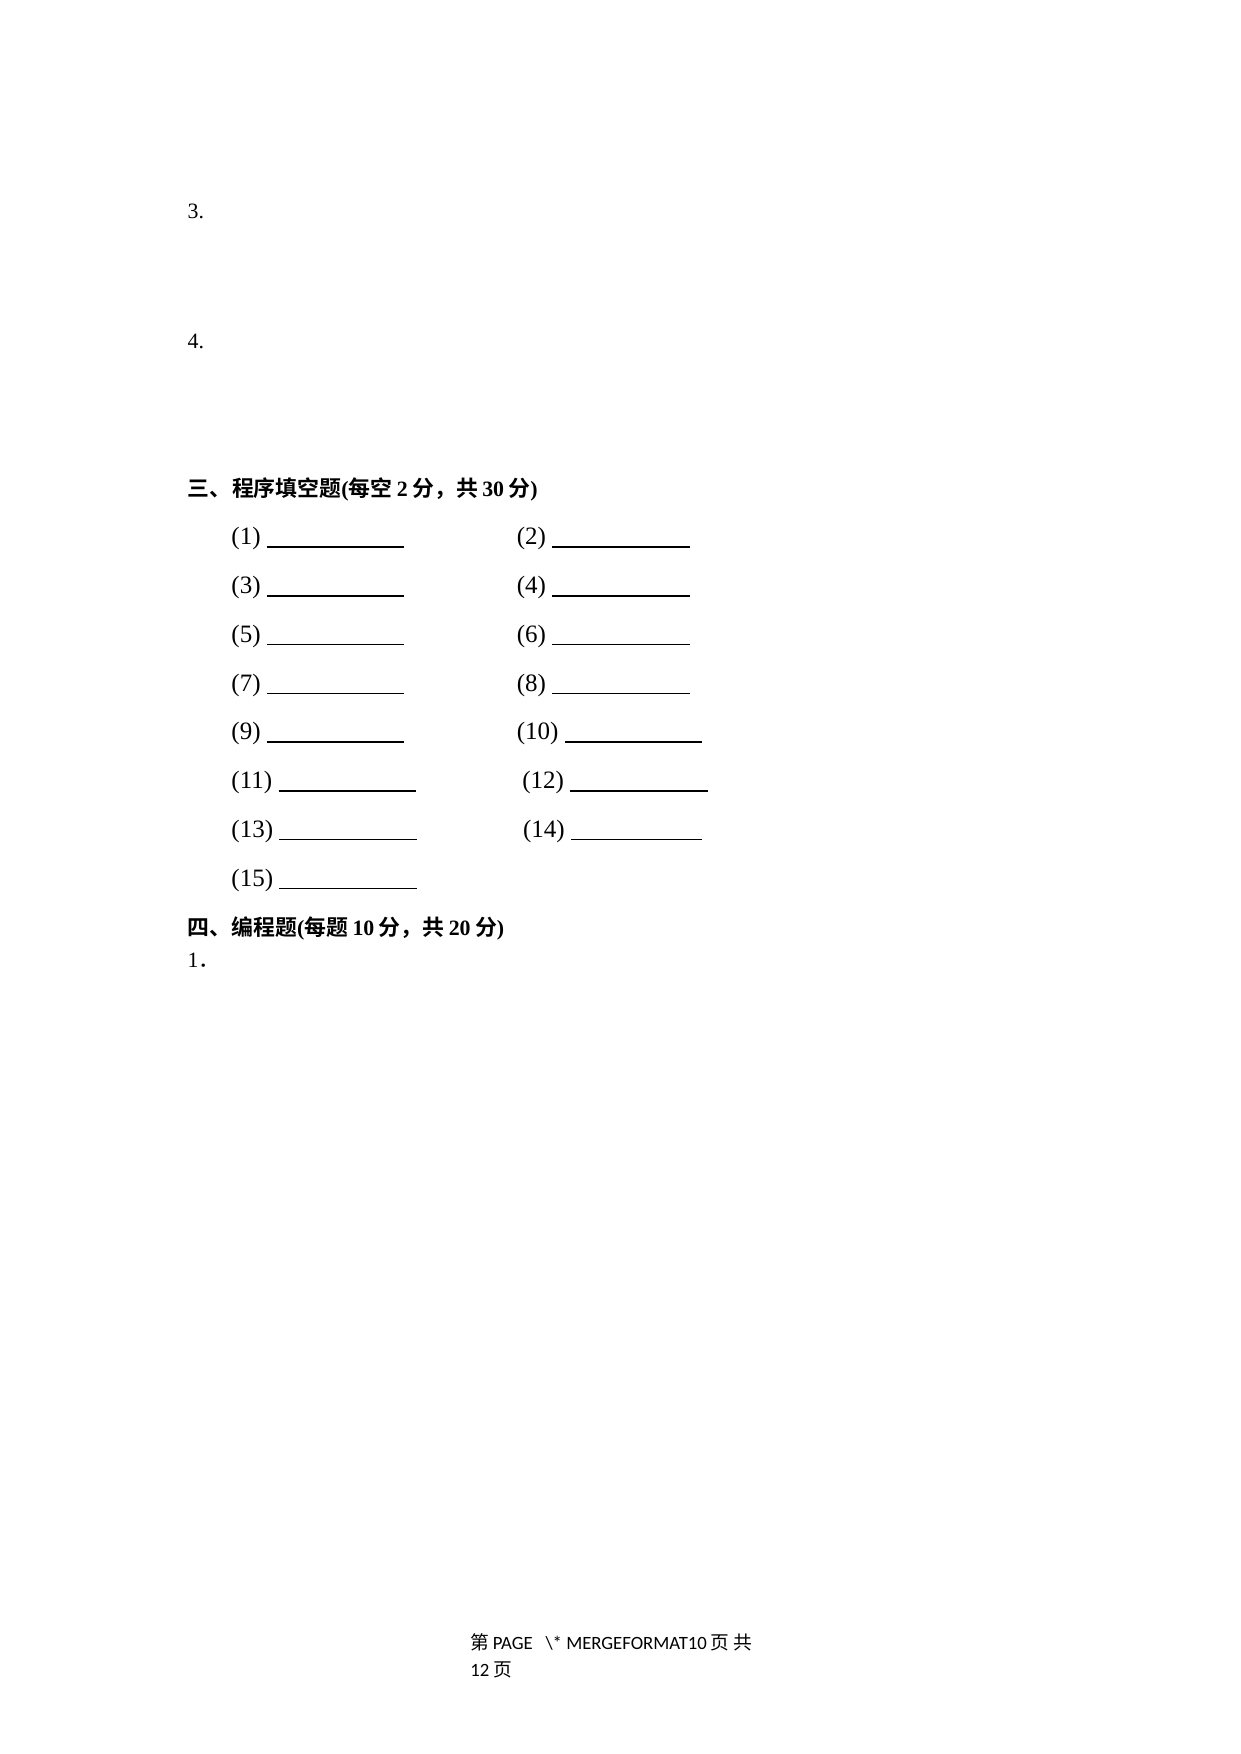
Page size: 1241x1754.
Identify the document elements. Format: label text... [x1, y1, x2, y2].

text 4. [187, 324, 1053, 357]
list (1) (2) [231, 519, 1053, 552]
text (7) (8) [187, 666, 1053, 698]
list 程序填空题(每空2分，共30分) [187, 471, 1053, 503]
text (13) (14) [187, 812, 1053, 844]
text (15) [187, 861, 1053, 893]
text 四、编程题(每题10分，共20分) [187, 909, 1053, 942]
text 1． [187, 942, 1053, 974]
text 3. [187, 194, 1053, 227]
text (9) (10) [187, 714, 1053, 747]
text (11) (12) [187, 763, 1053, 796]
text (3) (4) [187, 568, 1053, 601]
list (5) (6) [231, 617, 1053, 649]
